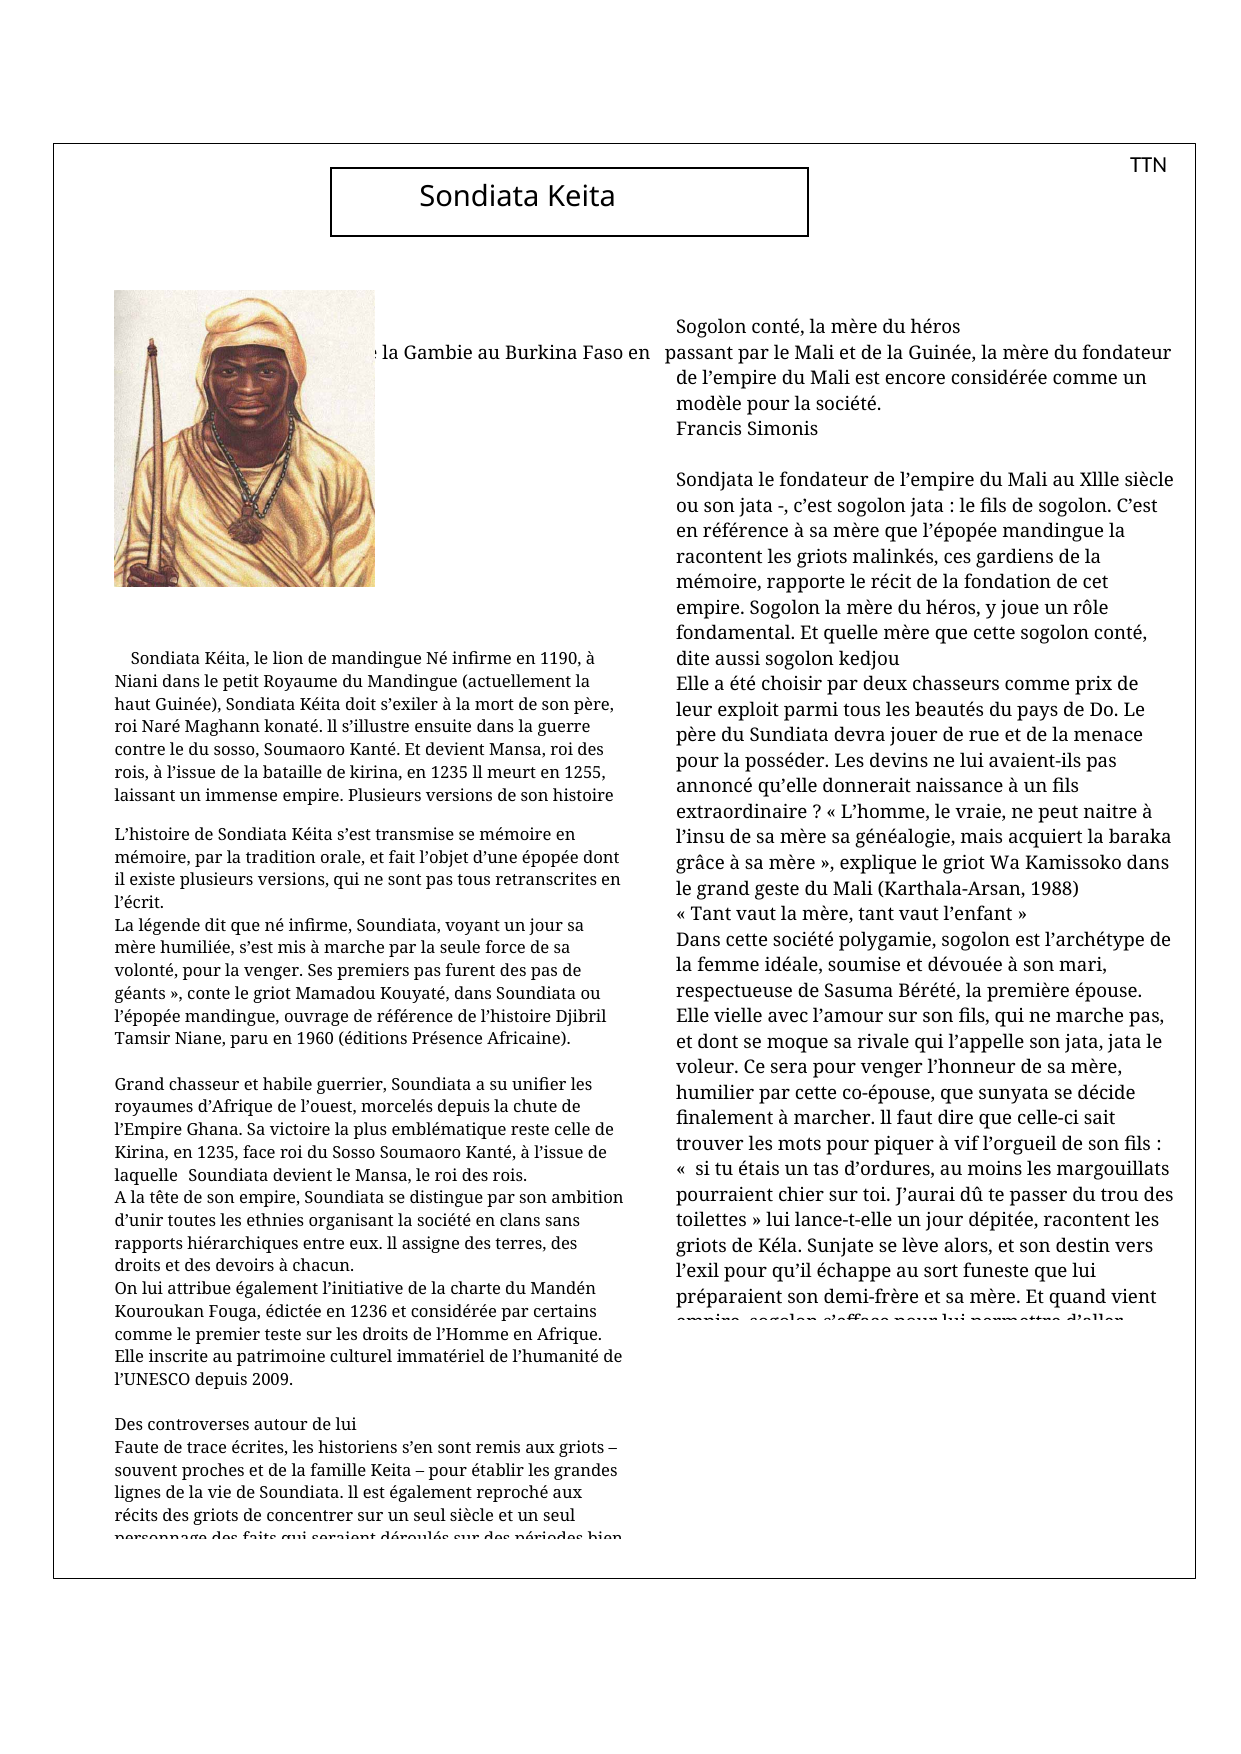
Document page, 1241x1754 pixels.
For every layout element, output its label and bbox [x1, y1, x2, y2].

picture [114, 290, 375, 587]
